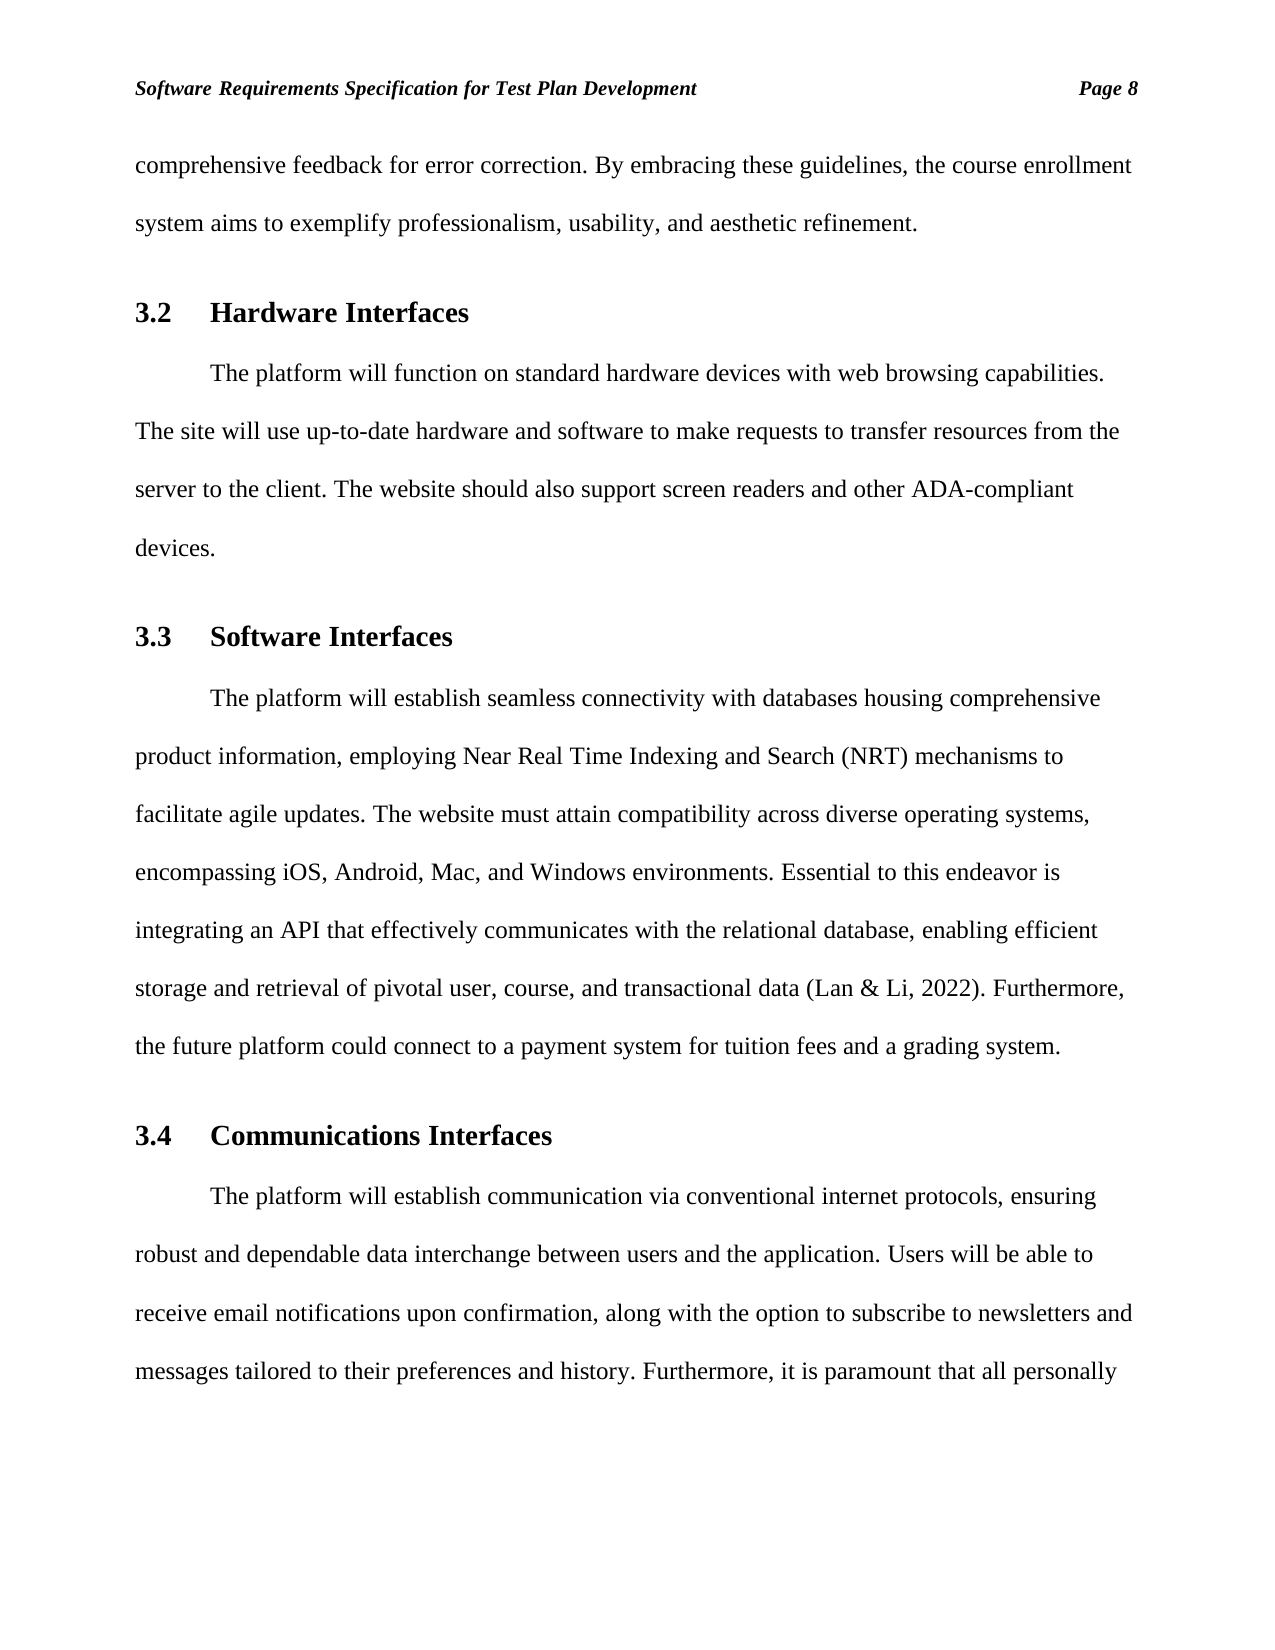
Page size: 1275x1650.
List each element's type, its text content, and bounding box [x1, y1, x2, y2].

list Hardware Interfaces [135, 295, 1140, 329]
text The platform will establish seamless connectivity with databases housing comprehensive product information, employing Near Real Time Indexing and Search (NRT) mechanisms to facilitate agile updates. The website must attain compatibility across diverse operating systems, encompassing iOS, Android, Mac, and Windows environments. Essential to this endeavor is integrating an API that effectively communicates with the relational database, enabling efficient storage and retrieval of pivotal user, course, and transactional data (Lan & Li, 2022). Furthermore, the future platform could connect to a payment system for tuition fees and a grading system. [135, 682, 1140, 1060]
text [135, 1181, 1140, 1385]
list Software Interfaces [135, 620, 1140, 653]
text The platform will function on standard hardware devices with web browsing capabilities. The site will use up-to-date hardware and software to make requests to transfer resources from the server to the client. The website should also support screen readers and other ADA-compliant devices. [135, 358, 1140, 562]
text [135, 150, 1140, 237]
list Communications Interfaces [135, 1118, 1140, 1152]
